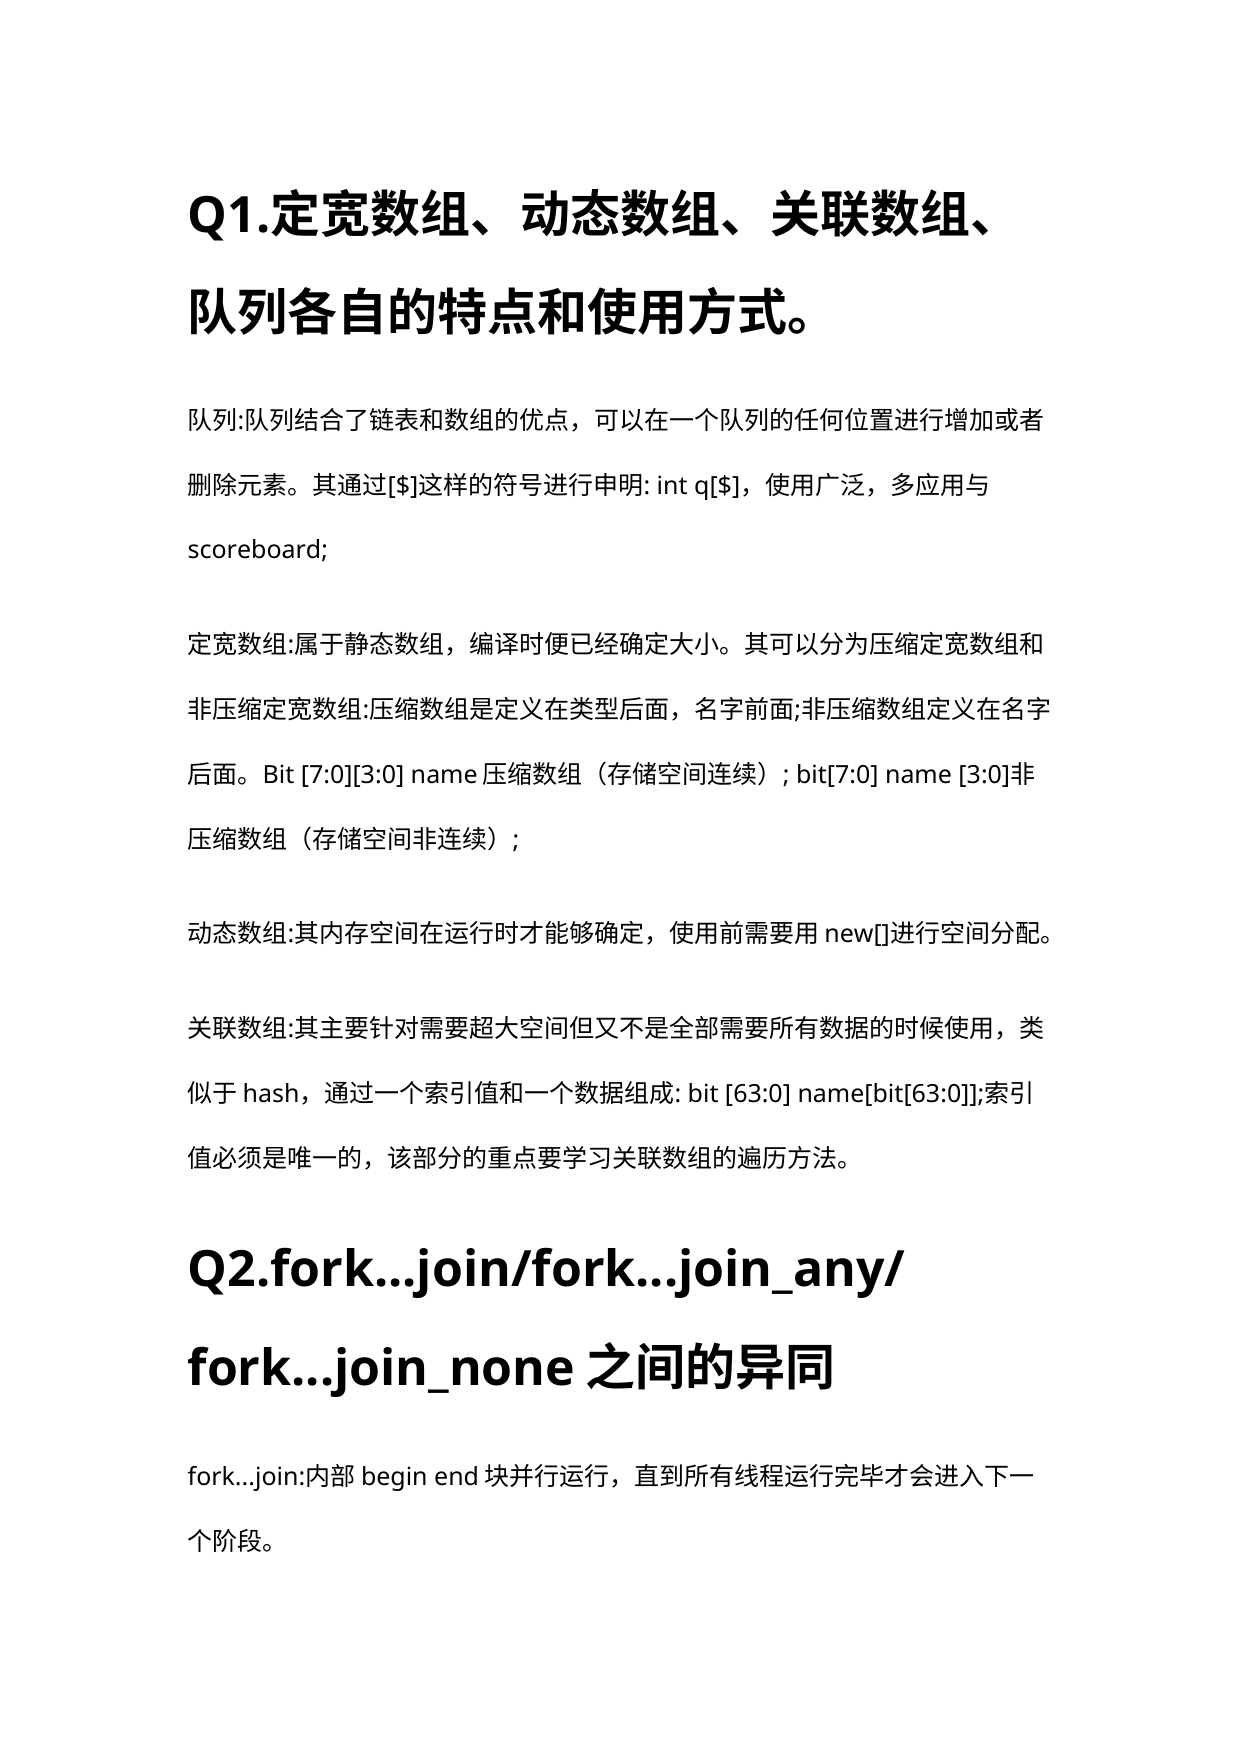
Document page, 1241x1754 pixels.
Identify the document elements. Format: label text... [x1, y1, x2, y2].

text Q1.定宽数组、动态数组、关联数组、队列各自的特点和使用方式。 [187, 162, 1053, 357]
text 动态数组:其内存空间在运行时才能够确定，使用前需要用new[]进行空间分配。 [187, 899, 1053, 964]
text Q2.fork...join/fork...join_any/fork...join_none之间的异同 [187, 1218, 1053, 1413]
text 关联数组:其主要针对需要超大空间但又不是全部需要所有数据的时候使用，类似于hash，通过一个索引值和一个数据组成: bit [63:0] name[bit[63:0]];索引值必须是唯一的，该部分的重点要学习关联数组的遍历方法。 [187, 994, 1053, 1189]
text 定宽数组:属于静态数组，编译时便已经确定大小。其可以分为压缩定宽数组和非压缩定宽数组:压缩数组是定义在类型后面，名字前面;非压缩数组定义在名字后面。Bit [7:0][3:0] name压缩数组（存储空间连续）; bit[7:0] name [3:0]非压缩数组（存储空间非连续）; [187, 610, 1053, 870]
text fork...join:内部 begin end块并行运行，直到所有线程运行完毕才会进入下一个阶段。 [187, 1442, 1053, 1572]
text 队列:队列结合了链表和数组的优点，可以在一个队列的任何位置进行增加或者删除元素。其通过[$]这样的符号进行申明: int q[$]，使用广泛，多应用与scoreboard; [187, 386, 1053, 581]
